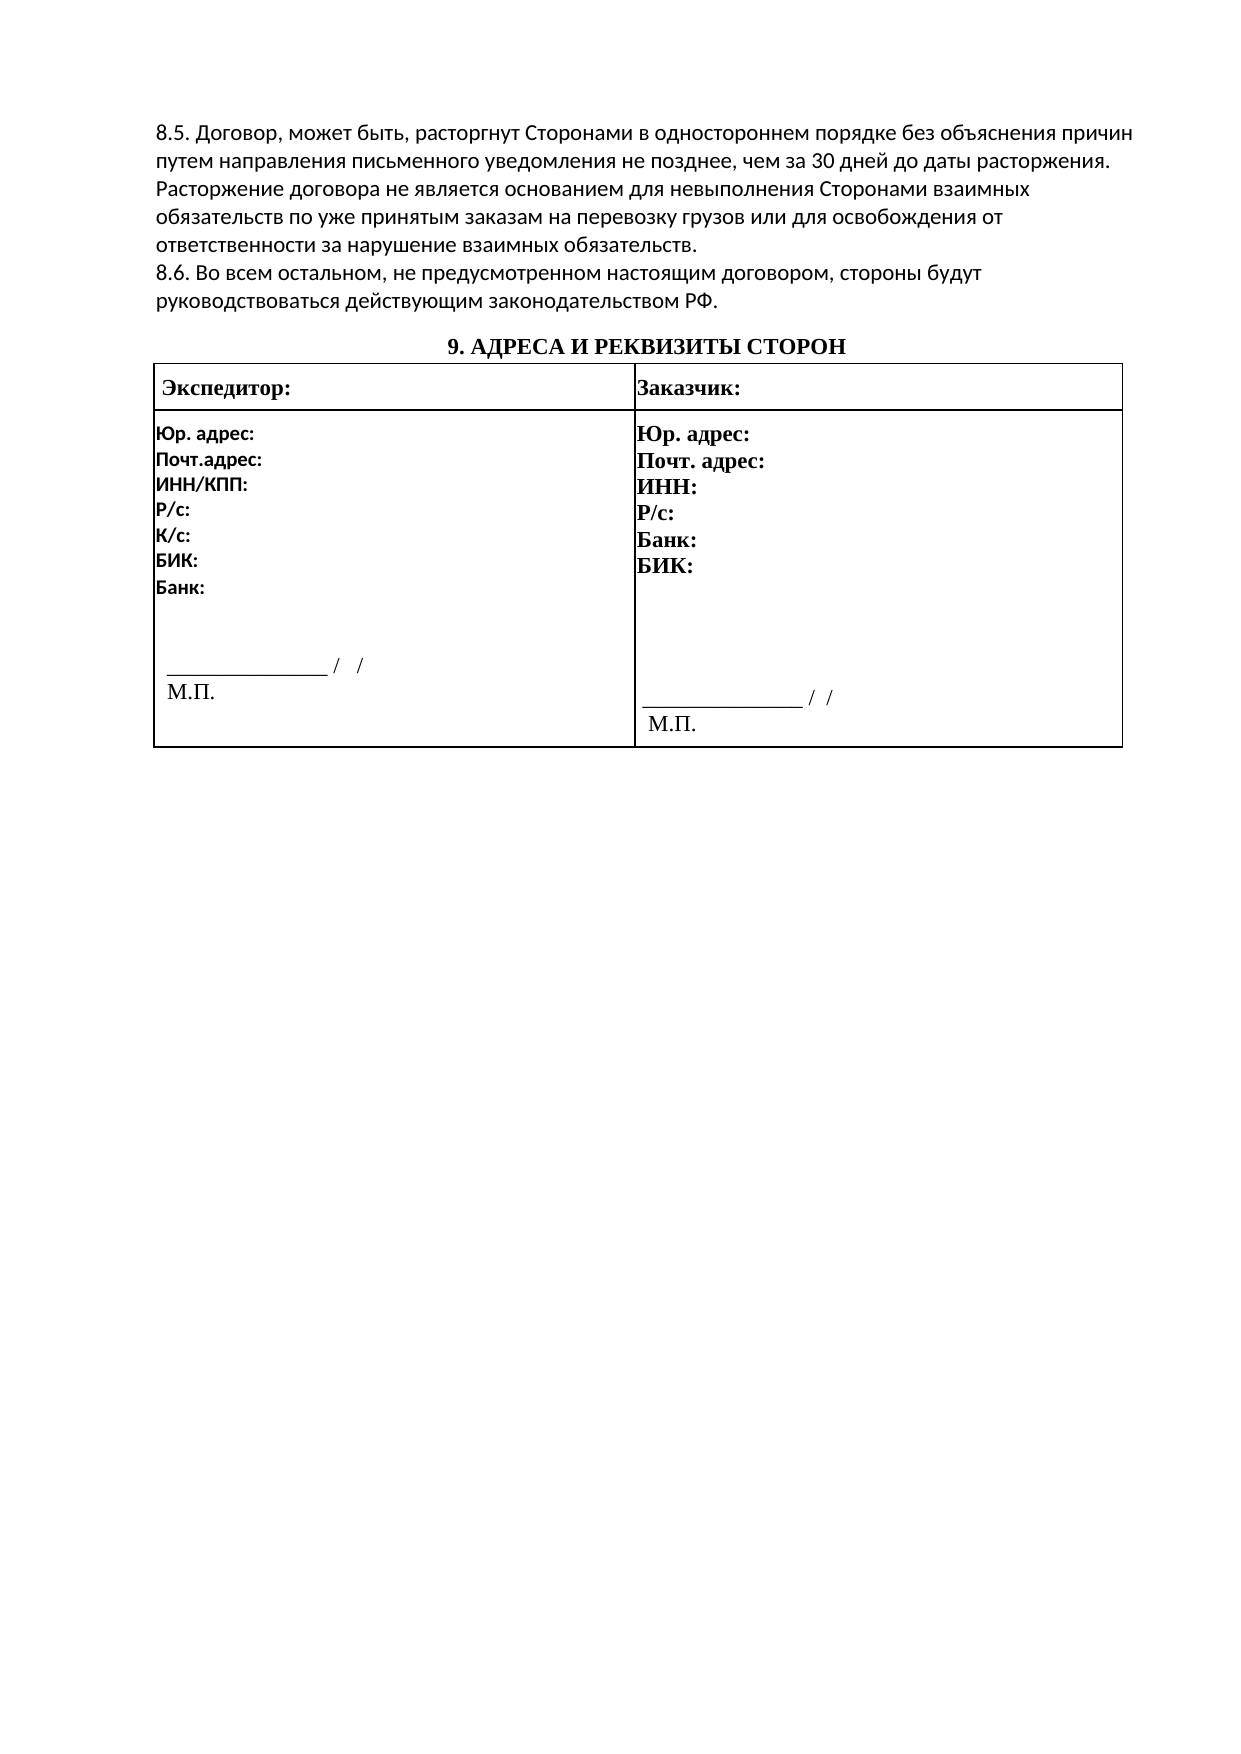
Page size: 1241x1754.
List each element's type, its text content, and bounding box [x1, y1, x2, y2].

table_header Экспедитор: [155, 364, 634, 409]
table_header Заказчик: [636, 364, 1122, 409]
text 9. АДРЕСА И РЕКВИЗИТЫ СТОРОН [156, 322, 1144, 359]
table_cell Юр. адрес: Почт. адрес: ИНН: Р/с: Банк: БИК: ______________ / / М.П. [636, 411, 1122, 746]
table_cell Юр. адрес: Почт.адрес: ИНН/КПП: Р/с: К/с: БИК: Банк: ______________ / / М.П. [155, 411, 634, 746]
